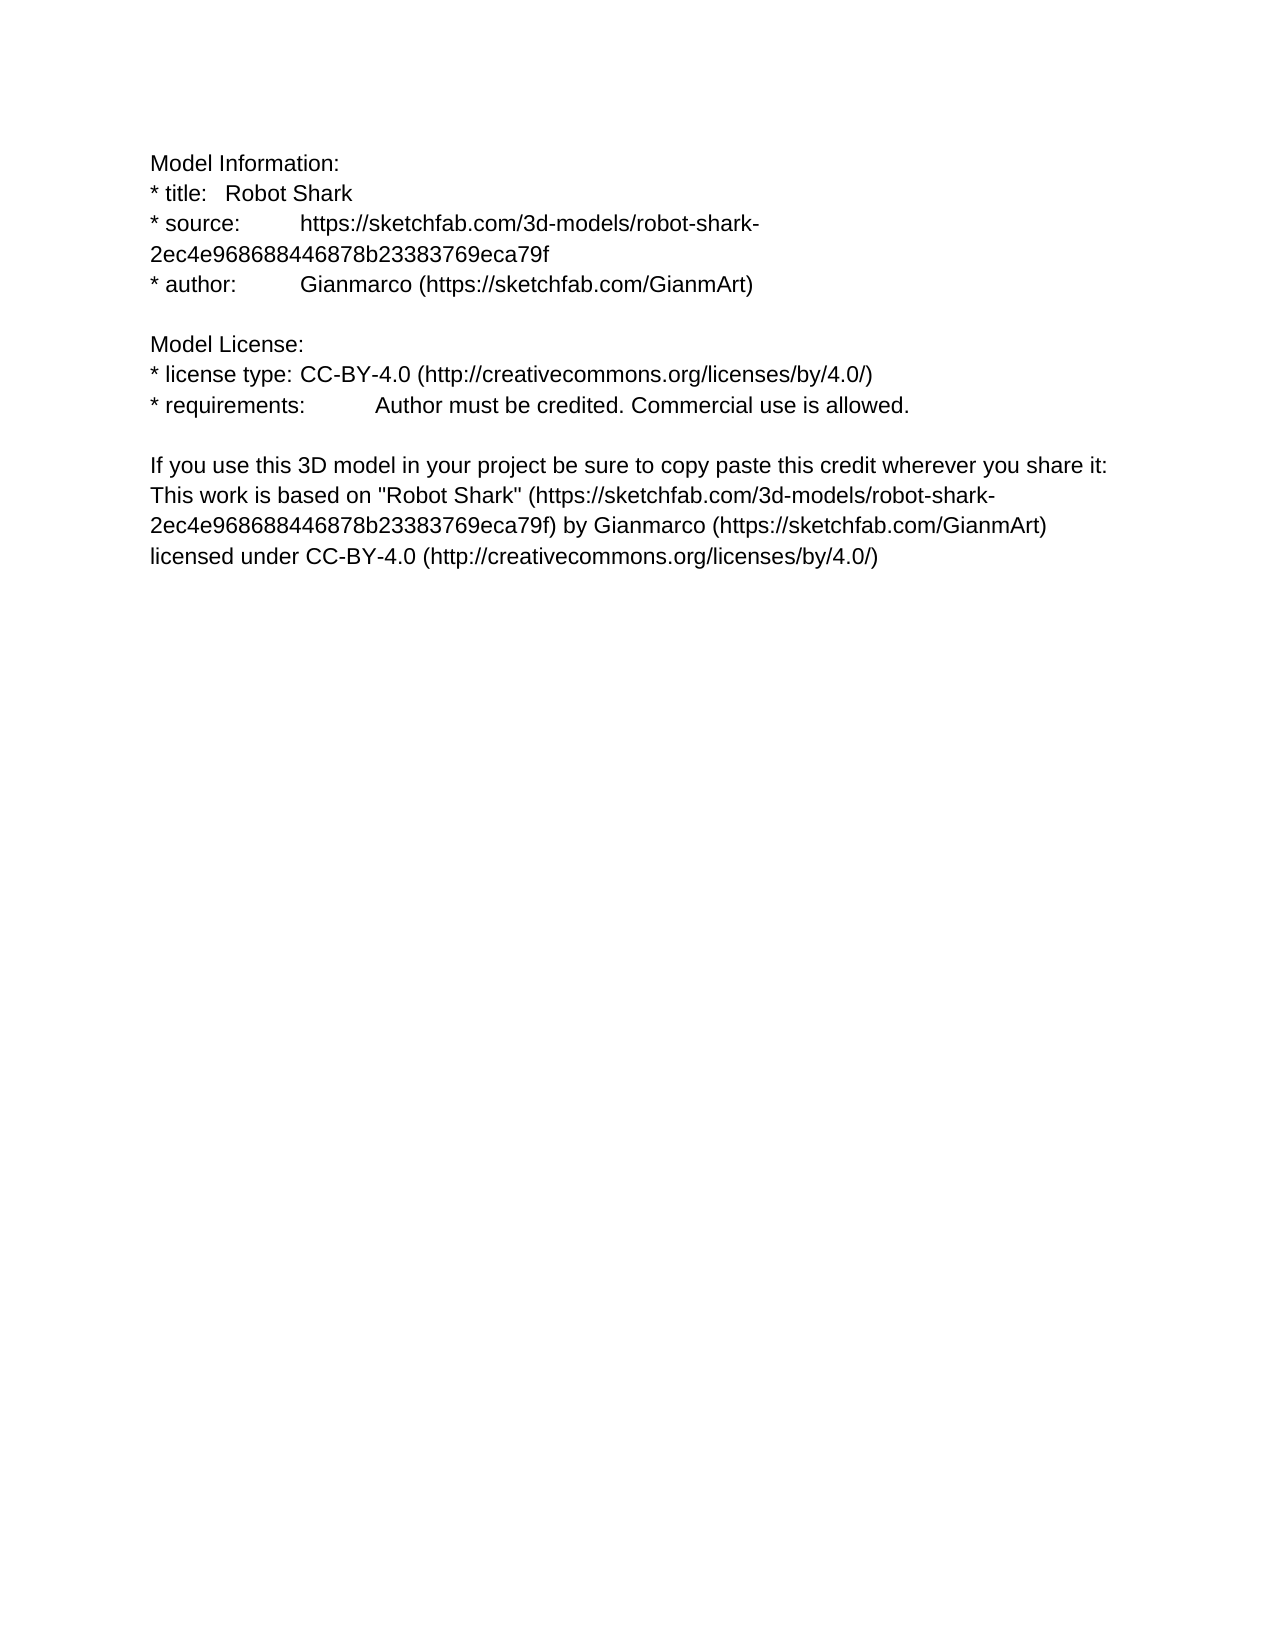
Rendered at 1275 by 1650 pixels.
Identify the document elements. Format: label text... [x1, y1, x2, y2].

text * author: Gianmarco (https://sketchfab.com/GianmArt) [150, 271, 1125, 297]
text * license type: CC-BY-4.0 (http://creativecommons.org/licenses/by/4.0/) [150, 361, 1125, 388]
text * source: https://sketchfab.com/3d-models/robot-shark-2ec4e968688446878b23383769eca79f [150, 210, 1125, 267]
text * title: Robot Shark [150, 180, 1125, 207]
text This work is based on "Robot Shark" (https://sketchfab.com/3d-models/robot-shark-2ec4e968688446878b23383769eca79f) by Gianmarco (https://sketchfab.com/GianmArt) licensed under CC-BY-4.0 (http://creativecommons.org/licenses/by/4.0/) [150, 482, 1125, 569]
text If you use this 3D model in your project be sure to copy paste this credit wherever you share it: [150, 452, 1125, 478]
text * requirements: Author must be credited. Commercial use is allowed. [150, 392, 1125, 418]
text Model Information: [150, 150, 1125, 176]
text Model License: [150, 331, 1125, 358]
